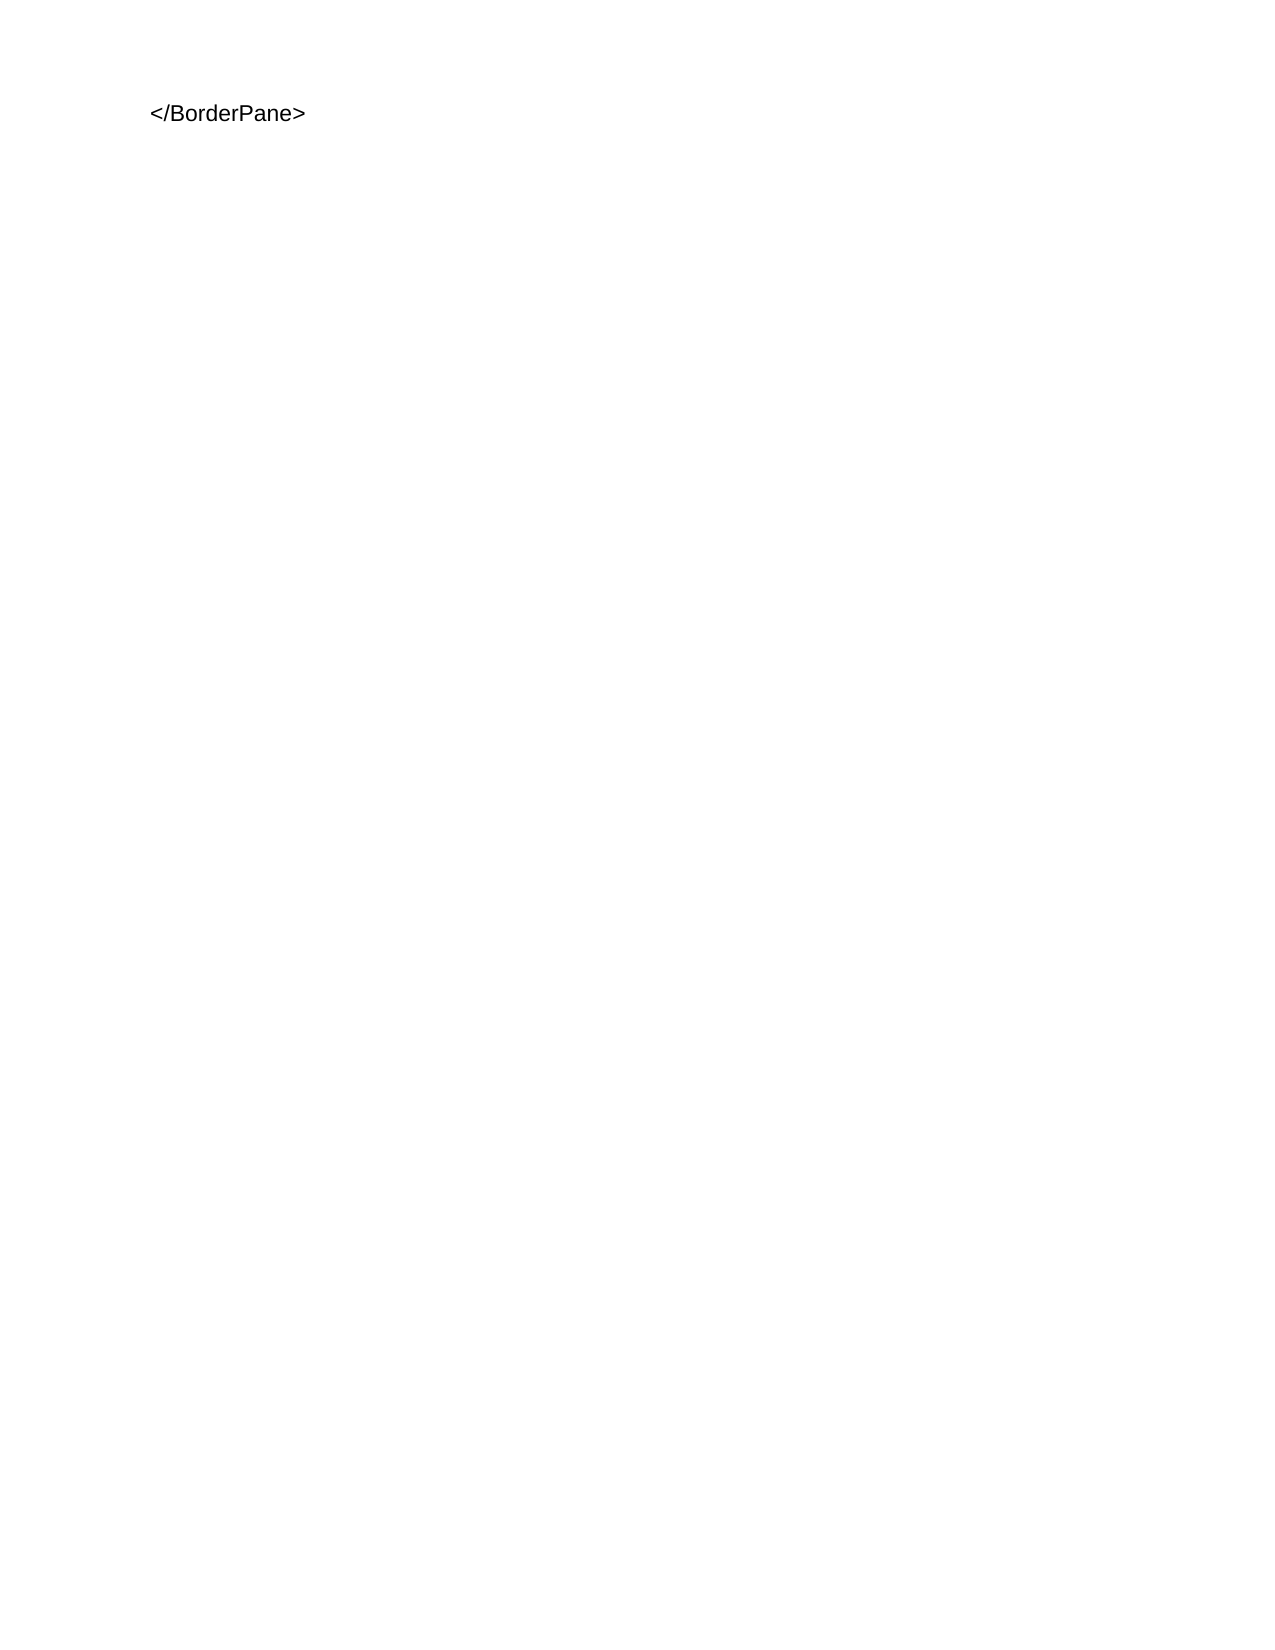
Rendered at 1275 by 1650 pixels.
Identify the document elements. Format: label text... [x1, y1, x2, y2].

text </BorderPane> [150, 100, 1125, 127]
